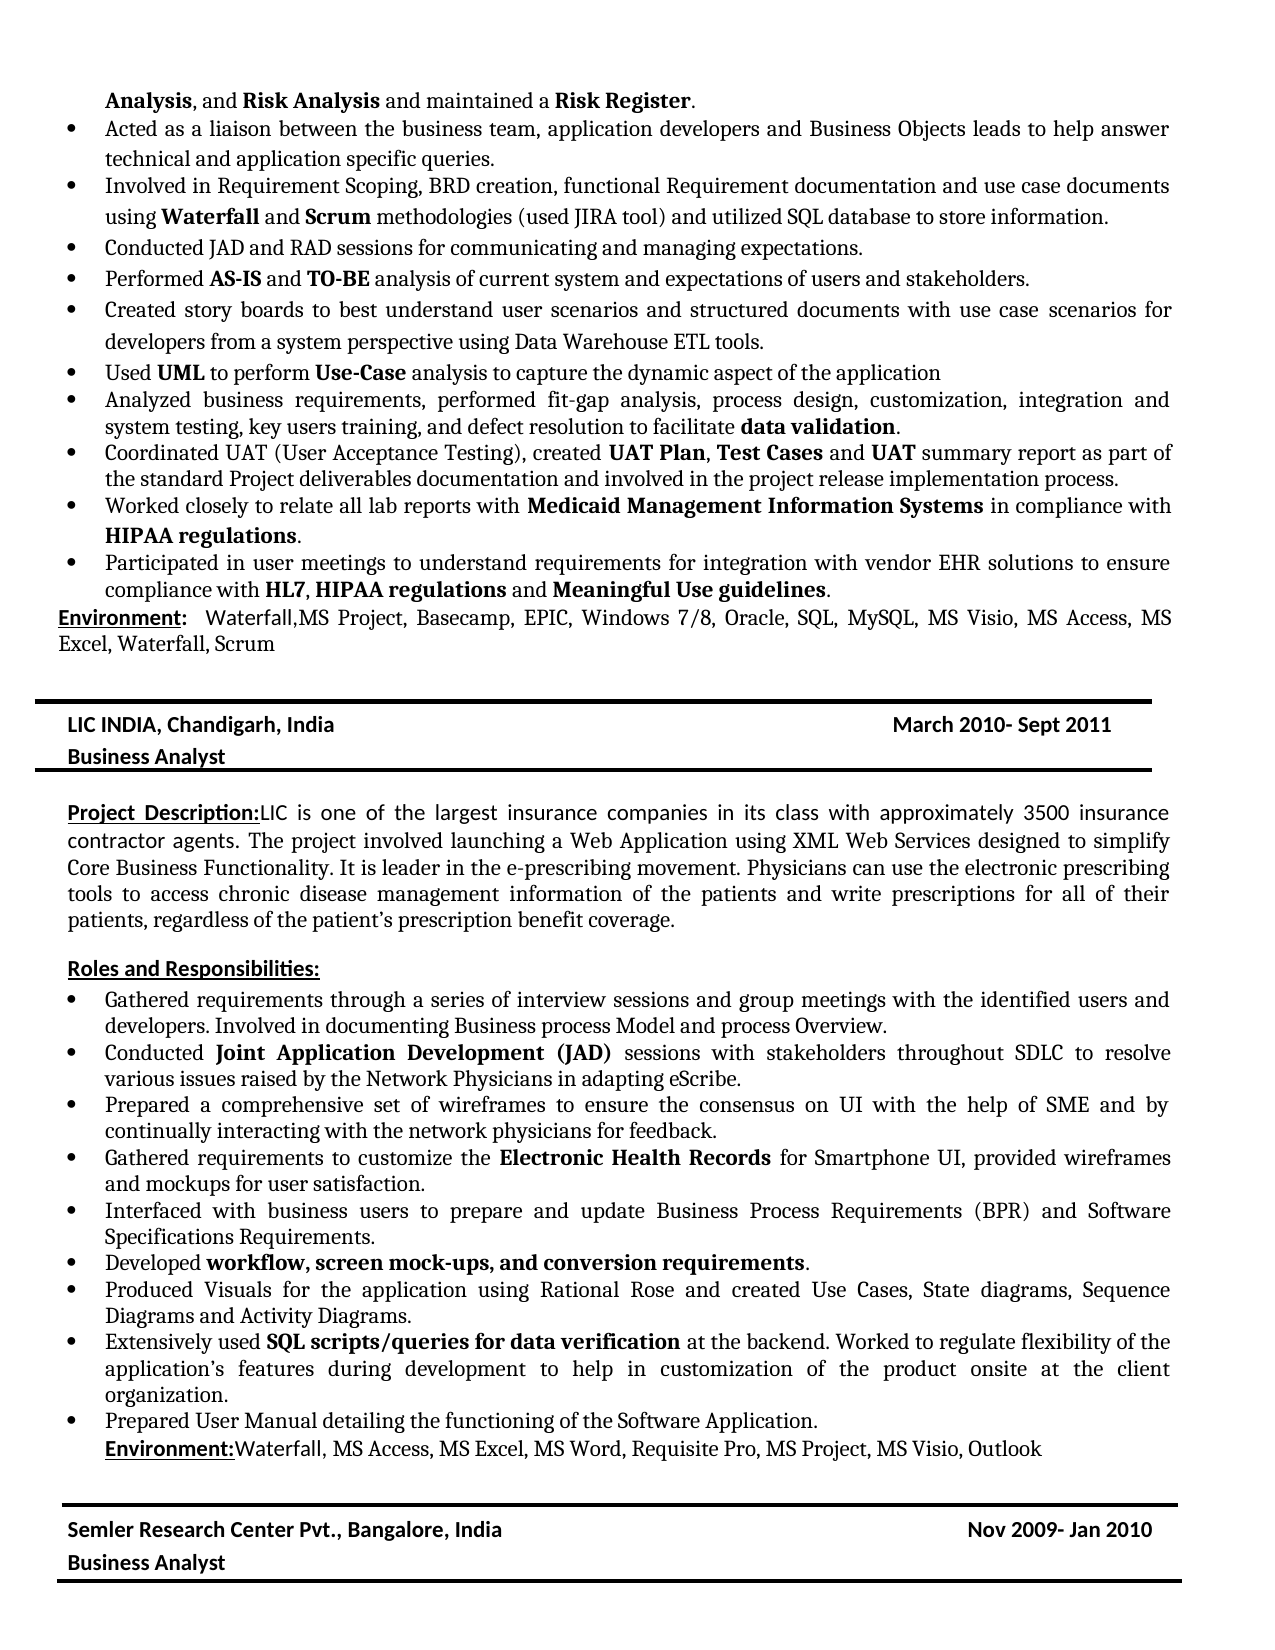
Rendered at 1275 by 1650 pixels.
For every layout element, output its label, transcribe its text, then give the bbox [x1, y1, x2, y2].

list Prepared a comprehensive set of wireframes to ensure the consensus on UI with the help of SME and by continually interacting with the network physicians for feedback. [67, 1092, 1172, 1145]
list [67, 84, 1172, 116]
text LIC INDIA, Chandigarh, India March 2010- Sept 2011 [67, 710, 1172, 738]
list Participated in user meetings to understand requirements for integration with vendor EHR solutions to ensure compliance with HL7, HIPAA regulations and Meaningful Use guidelines. [67, 550, 1172, 603]
list Extensively used SQL scripts/queries for data verification at the backend. Worked to regulate flexibility of the application’s features during development to help in customization of the product onsite at the client organization. [67, 1329, 1172, 1408]
list Performed AS-IS and TO-BE analysis of current system and expectations of users and stakeholders. [67, 262, 1172, 293]
list Conducted JAD and RAD sessions for communicating and managing expectations. [67, 231, 1172, 262]
list Environment:Waterfall, MS Access, MS Excel, MS Word, Requisite Pro, MS Project, MS Visio, Outlook [105, 1434, 1172, 1463]
text Business Analyst [67, 1548, 1172, 1576]
list Produced Visuals for the application using Rational Rose and created Use Cases, State diagrams, Sequence Diagrams and Activity Diagrams. [67, 1276, 1172, 1329]
text Project Description:LIC is one of the largest insurance companies in its class with approximately 3500 insurance contractor agents. The project involved launching a Web Application using XML Web Services designed to simplify Core Business Functionality. It is leader in the e-prescribing movement. Physicians can use the electronic prescribing tools to access chronic disease management information of the patients and write prescriptions for all of their patients, regardless of the patient’s prescription benefit coverage. [67, 798, 1172, 933]
list Gathered requirements to customize the Electronic Health Records for Smartphone UI, provided wireframes and mockups for user satisfaction. [67, 1145, 1172, 1197]
text Environment: Waterfall,MS Project, Basecamp, EPIC, Windows 7/8, Oracle, SQL, MySQL, MS Visio, MS Access, MS Excel, Waterfall, Scrum [58, 603, 1172, 657]
list Acted as a liaison between the business team, application developers and Business Objects leads to help answer technical and application specific queries. [67, 116, 1172, 173]
list Used UML to perform Use-Case analysis to capture the dynamic aspect of the application [67, 356, 1172, 387]
list Interfaced with business users to prepare and update Business Process Requirements (BPR) and Software Specifications Requirements. [67, 1197, 1172, 1250]
list Developed workflow, screen mock-ups, and conversion requirements. [67, 1250, 1172, 1276]
list Analyzed business requirements, performed fit-gap analysis, process design, customization, integration and system testing, key users training, and defect resolution to facilitate data validation. [67, 387, 1172, 440]
list Coordinated UAT (User Acceptance Testing), created UAT Plan, Test Cases and UAT summary report as part of the standard Project deliverables documentation and involved in the project release implementation process. [67, 440, 1172, 492]
text Business Analyst [67, 742, 1172, 770]
list Prepared User Manual detailing the functioning of the Software Application. [67, 1408, 1172, 1434]
text Roles and Responsibilities: [67, 954, 1172, 982]
list Involved in Requirement Scoping, BRD creation, functional Requirement documentation and use case documents using Waterfall and Scrum methodologies (used JIRA tool) and utilized SQL database to store information. [67, 173, 1172, 231]
list Conducted Joint Application Development (JAD) sessions with stakeholders throughout SDLC to resolve various issues raised by the Network Physicians in adapting eScribe. [67, 1039, 1172, 1092]
text Semler Research Center Pvt., Bangalore, India Nov 2009- Jan 2010 [67, 1516, 1172, 1544]
list Created story boards to best understand user scenarios and structured documents with use case scenarios for developers from a system perspective using Data Warehouse ETL tools. [67, 293, 1172, 356]
list Worked closely to relate all lab reports with Medicaid Management Information Systems in compliance with HIPAA regulations. [67, 492, 1172, 550]
list Gathered requirements through a series of interview sessions and group meetings with the identified users and developers. Involved in documenting Business process Model and process Overview. [67, 987, 1172, 1039]
